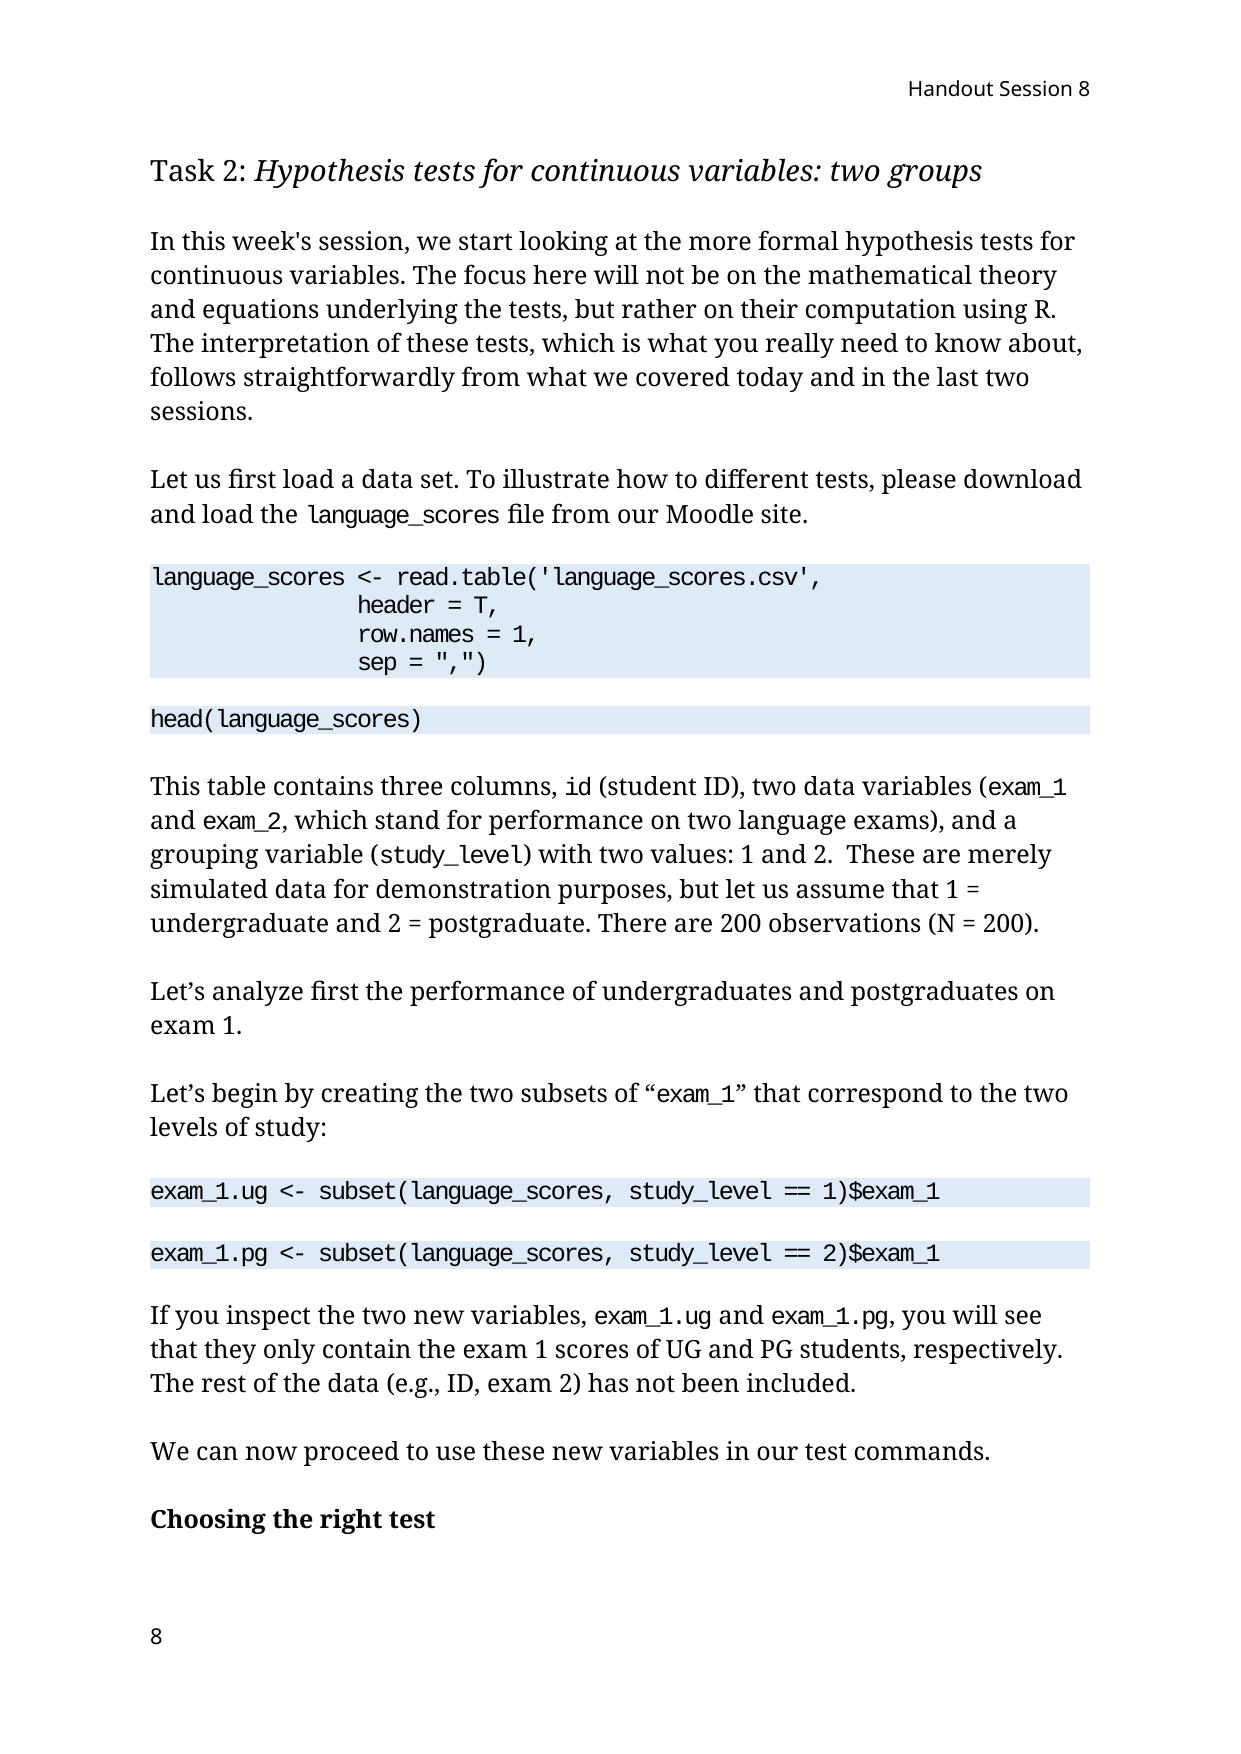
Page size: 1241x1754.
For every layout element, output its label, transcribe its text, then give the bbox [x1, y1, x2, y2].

text header = T, [150, 593, 1090, 621]
text head(language_scores) [150, 706, 1090, 734]
text This table contains three columns, id (student ID), two data variables (exam_1 and exam_2, which stand for performance on two language exams), and a grouping variable (study_level) with two values: 1 and 2. These are merely simulated data for demonstration purposes, but let us assume that 1 = undergraduate and 2 = postgraduate. There are 200 observations (N = 200). [150, 769, 1090, 939]
text language_scores <- read.table('language_scores.csv', [150, 564, 1090, 593]
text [150, 150, 1090, 190]
text If you inspect the two new variables, exam_1.ug and exam_1.pg, you will see that they only contain the exam 1 scores of UG and PG students, respectively. The rest of the data (e.g., ID, exam 2) has not been included. [150, 1297, 1090, 1400]
text In this week's session, we start looking at the more formal hypothesis tests for continuous variables. The focus here will not be on the mathematical theory and equations underlying the tests, but rather on their computation using R. The interpretation of these tests, which is what you really need to know about, follows straightforwardly from what we covered today and in the last two sessions. [150, 224, 1090, 428]
text Choosing the right test [150, 1502, 1090, 1536]
text Let’s begin by creating the two subsets of “exam_1” that correspond to the two levels of study: [150, 1076, 1090, 1144]
text sep = ",") [150, 649, 1090, 678]
text row.names = 1, [150, 621, 1090, 649]
text Let’s analyze first the performance of undergraduates and postgraduates on exam 1. [150, 974, 1090, 1042]
text exam_1.pg <- subset(language_scores, study_level == 2)$exam_1 [150, 1241, 1090, 1269]
text Let us first load a data set. To illustrate how to different tests, please download and load the language_scores file from our Moodle site. [150, 462, 1090, 531]
text We can now proceed to use these new variables in our test commands. [150, 1434, 1090, 1468]
text exam_1.ug <- subset(language_scores, study_level == 1)$exam_1 [150, 1178, 1090, 1207]
